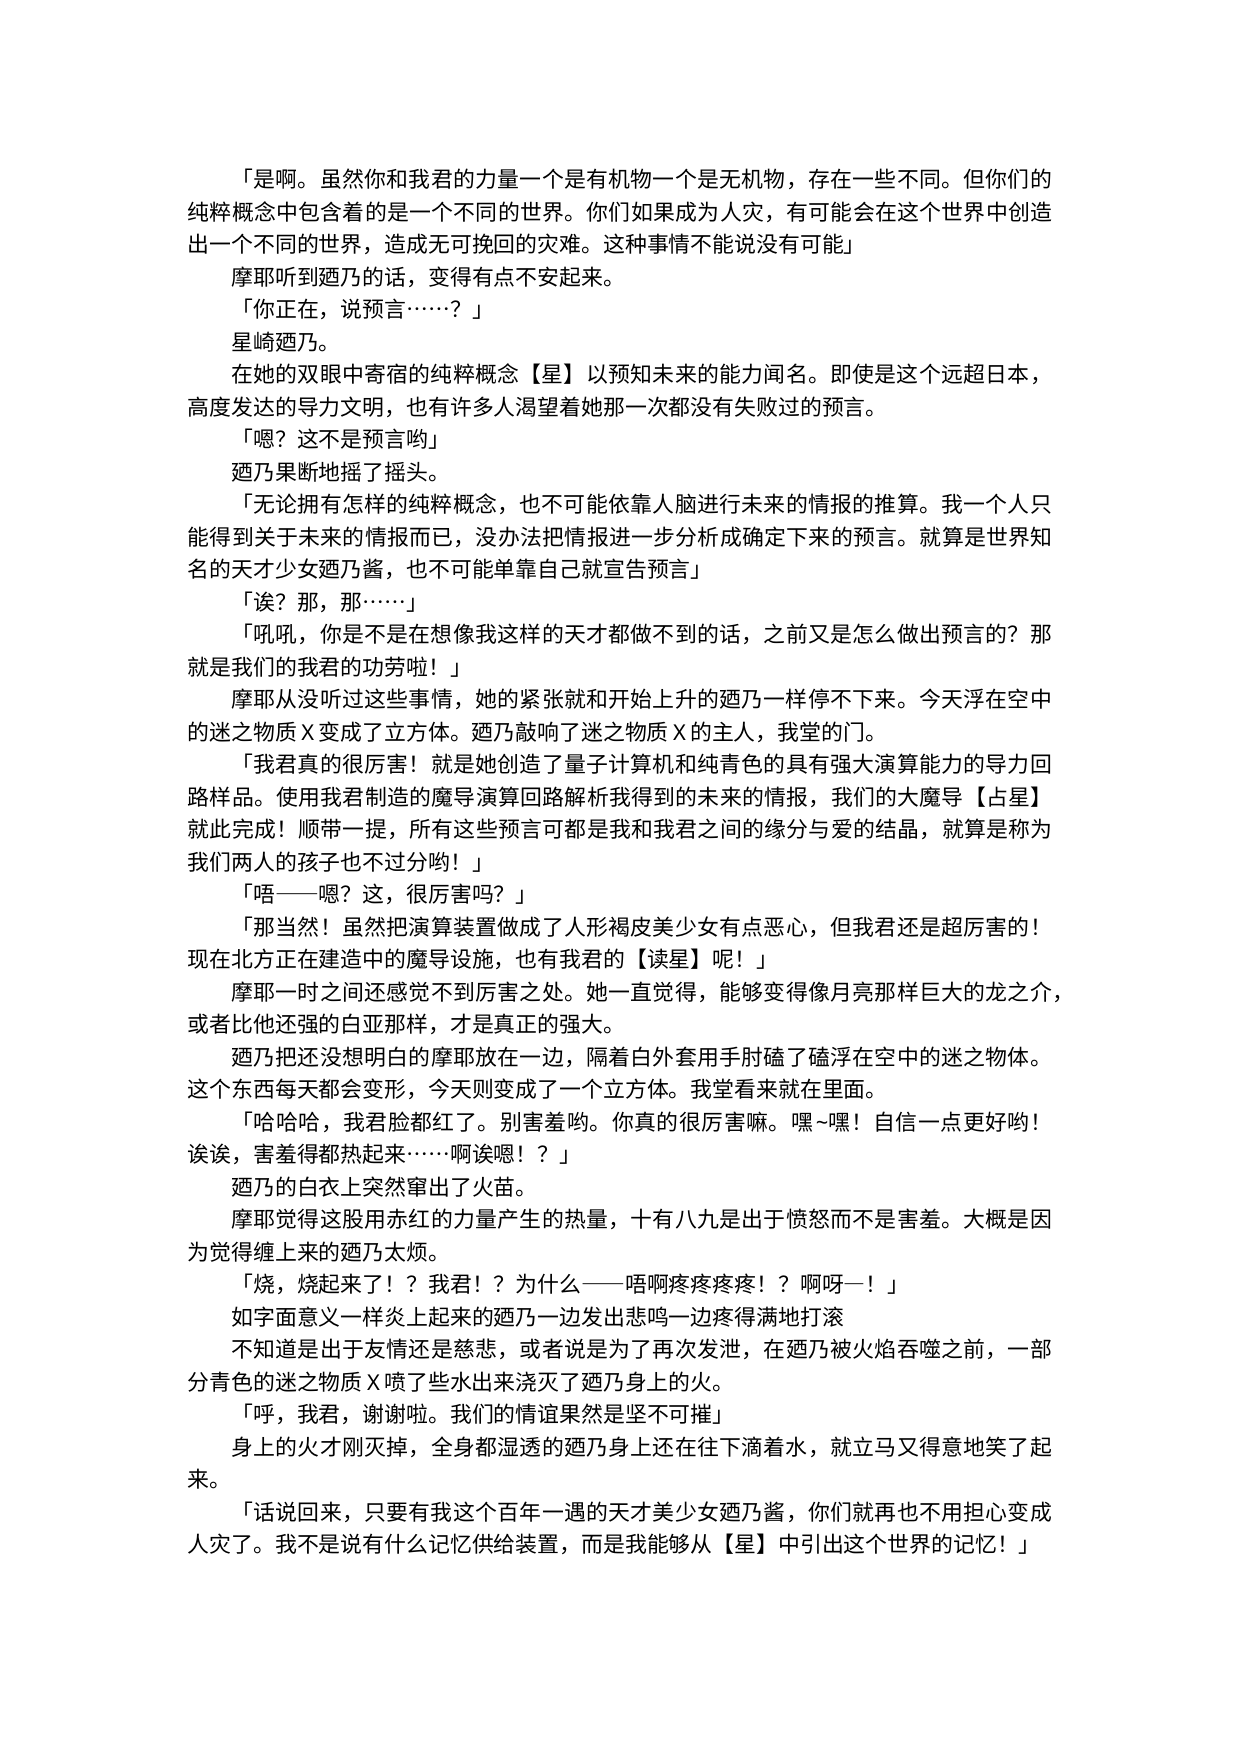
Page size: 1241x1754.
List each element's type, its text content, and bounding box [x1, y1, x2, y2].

text 廼乃的白衣上突然窜出了火苗。 [187, 1169, 1053, 1202]
text 「呼，我君，谢谢啦。我们的情谊果然是坚不可摧」 [187, 1397, 1053, 1429]
text 「话说回来，只要有我这个百年一遇的天才美少女廼乃酱，你们就再也不用担心变成人灾了。我不是说有什么记忆供给装置，而是我能够从【星】中引出这个世界的记忆！」 [187, 1494, 1053, 1559]
text 廼乃果断地摇了摇头。 [187, 454, 1053, 487]
text 星崎廼乃。 [187, 324, 1053, 357]
text 身上的火才刚灭掉，全身都湿透的廼乃身上还在往下滴着水，就立马又得意地笑了起来。 [187, 1429, 1053, 1494]
text 「无论拥有怎样的纯粹概念，也不可能依靠人脑进行未来的情报的推算。我一个人只能得到关于未来的情报而已，没办法把情报进一步分析成确定下来的预言。就算是世界知名的天才少女廼乃酱，也不可能单靠自己就宣告预言」 [187, 487, 1053, 584]
text 「你正在，说预言……？」 [187, 292, 1053, 324]
text 摩耶一时之间还感觉不到厉害之处。她一直觉得，能够变得像月亮那样巨大的龙之介，或者比他还强的白亚那样，才是真正的强大。 [187, 974, 1053, 1039]
text 摩耶从没听过这些事情，她的紧张就和开始上升的廼乃一样停不下来。今天浮在空中的迷之物质X变成了立方体。廼乃敲响了迷之物质X的主人，我堂的门。 [187, 682, 1053, 747]
text 廼乃把还没想明白的摩耶放在一边，隔着白外套用手肘磕了磕浮在空中的迷之物体。这个东西每天都会变形，今天则变成了一个立方体。我堂看来就在里面。 [187, 1039, 1053, 1104]
text 「吼吼，你是不是在想像我这样的天才都做不到的话，之前又是怎么做出预言的？那就是我们的我君的功劳啦！」 [187, 617, 1053, 682]
text 摩耶听到廼乃的话，变得有点不安起来。 [187, 259, 1053, 292]
text 「诶？那，那……」 [187, 584, 1053, 617]
text 「哈哈哈，我君脸都红了。别害羞哟。你真的很厉害嘛。嘿~嘿！自信一点更好哟！诶诶，害羞得都热起来……啊诶嗯！？」 [187, 1104, 1053, 1169]
text 「我君真的很厉害！就是她创造了量子计算机和纯青色的具有强大演算能力的导力回路样品。使用我君制造的魔导演算回路解析我得到的未来的情报，我们的大魔导【占星】就此完成！顺带一提，所有这些预言可都是我和我君之间的缘分与爱的结晶，就算是称为我们两人的孩子也不过分哟！」 [187, 747, 1053, 877]
text 不知道是出于友情还是慈悲，或者说是为了再次发泄，在廼乃被火焰吞噬之前，一部分青色的迷之物质X喷了些水出来浇灭了廼乃身上的火。 [187, 1332, 1053, 1397]
text 「那当然！虽然把演算装置做成了人形褐皮美少女有点恶心，但我君还是超厉害的！现在北方正在建造中的魔导设施，也有我君的【读星】呢！」 [187, 909, 1053, 974]
text 如字面意义一样炎上起来的廼乃一边发出悲鸣一边疼得满地打滚 [187, 1299, 1053, 1332]
text 「是啊。虽然你和我君的力量一个是有机物一个是无机物，存在一些不同。但你们的纯粹概念中包含着的是一个不同的世界。你们如果成为人灾，有可能会在这个世界中创造出一个不同的世界，造成无可挽回的灾难。这种事情不能说没有可能」 [187, 162, 1053, 259]
text 「烧，烧起来了！？我君！？为什么——唔啊疼疼疼疼！？啊呀—！」 [187, 1267, 1053, 1299]
text 「嗯？这不是预言哟」 [187, 422, 1053, 454]
text 在她的双眼中寄宿的纯粹概念【星】以预知未来的能力闻名。即使是这个远超日本，高度发达的导力文明，也有许多人渴望着她那一次都没有失败过的预言。 [187, 357, 1053, 422]
text 「唔——嗯？这，很厉害吗？」 [187, 877, 1053, 909]
text 摩耶觉得这股用赤红的力量产生的热量，十有八九是出于愤怒而不是害羞。大概是因为觉得缠上来的廼乃太烦。 [187, 1202, 1053, 1267]
